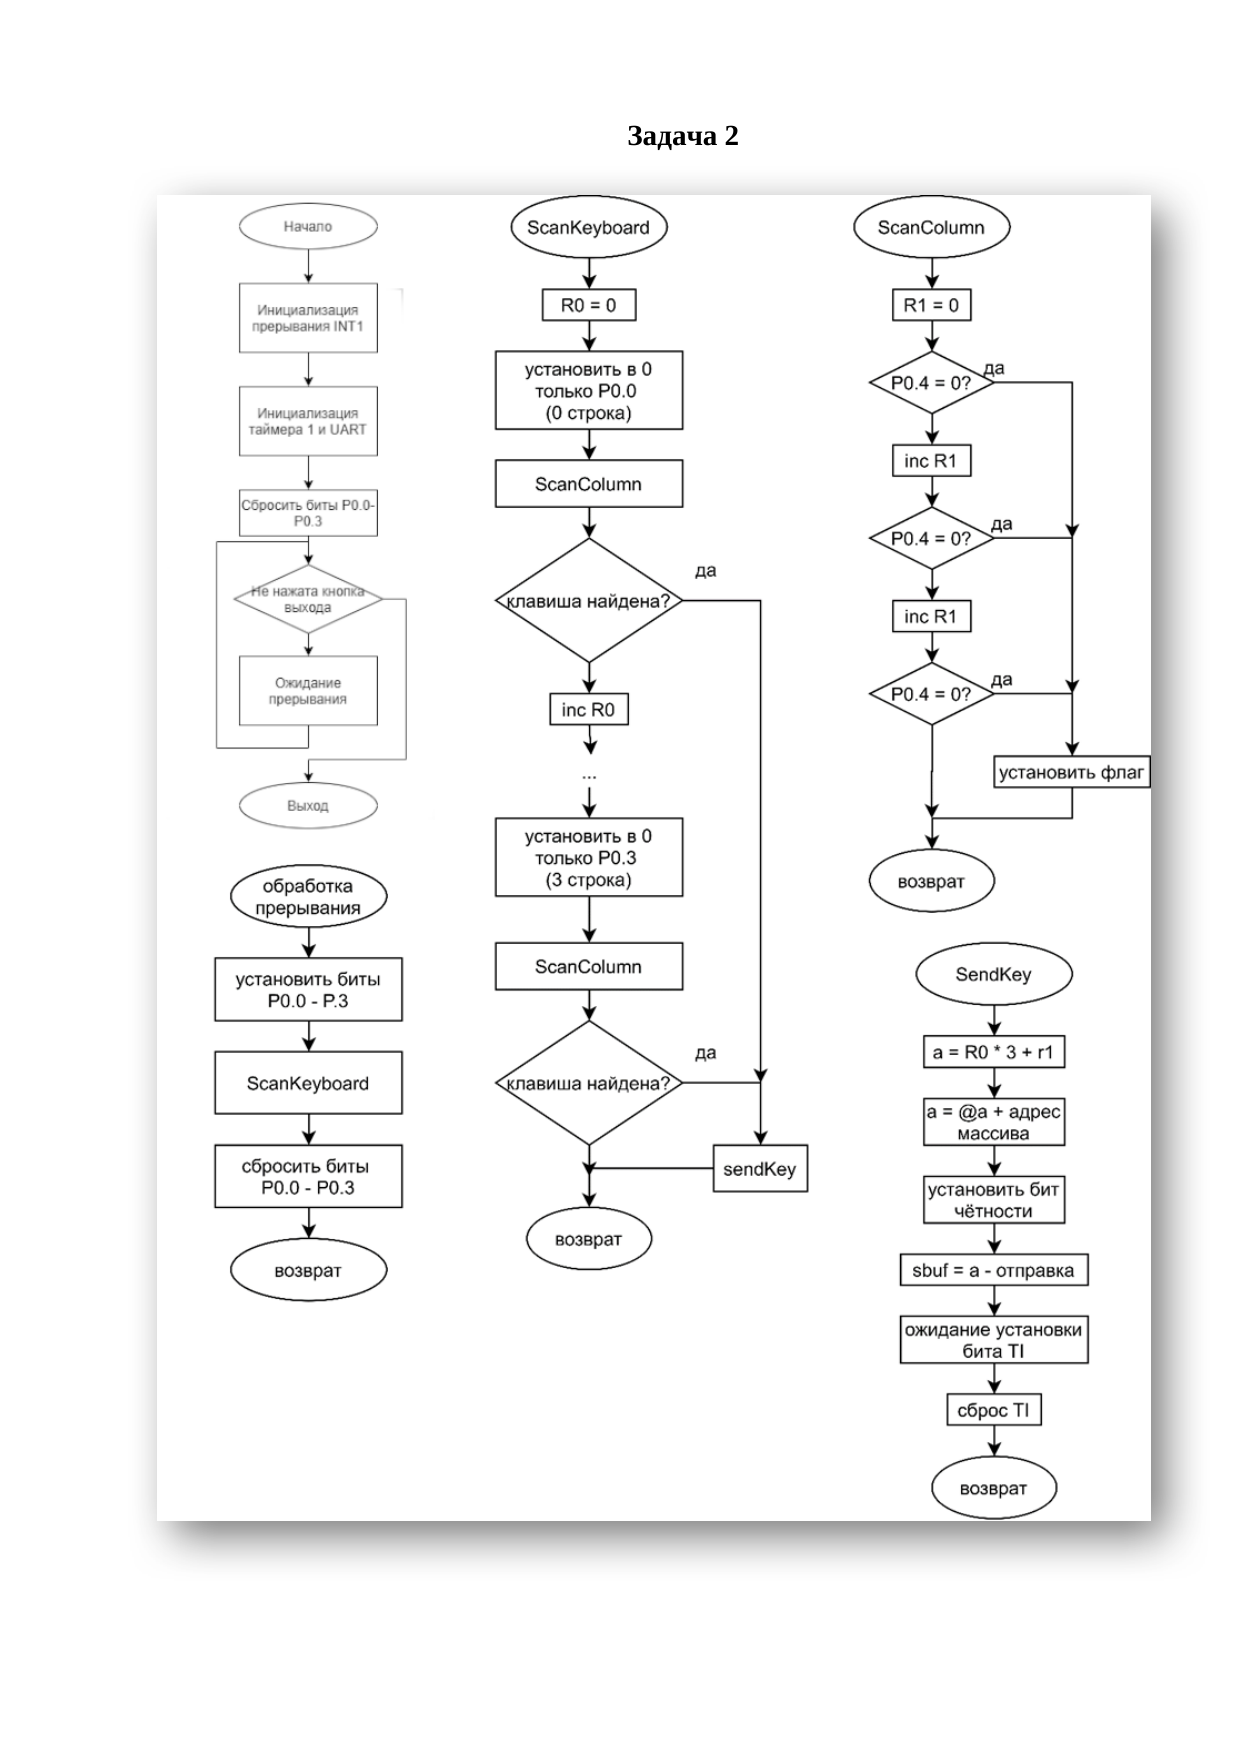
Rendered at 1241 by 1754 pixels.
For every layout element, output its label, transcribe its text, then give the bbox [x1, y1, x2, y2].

text Задача 2 [215, 118, 1152, 152]
picture [157, 195, 1151, 1521]
